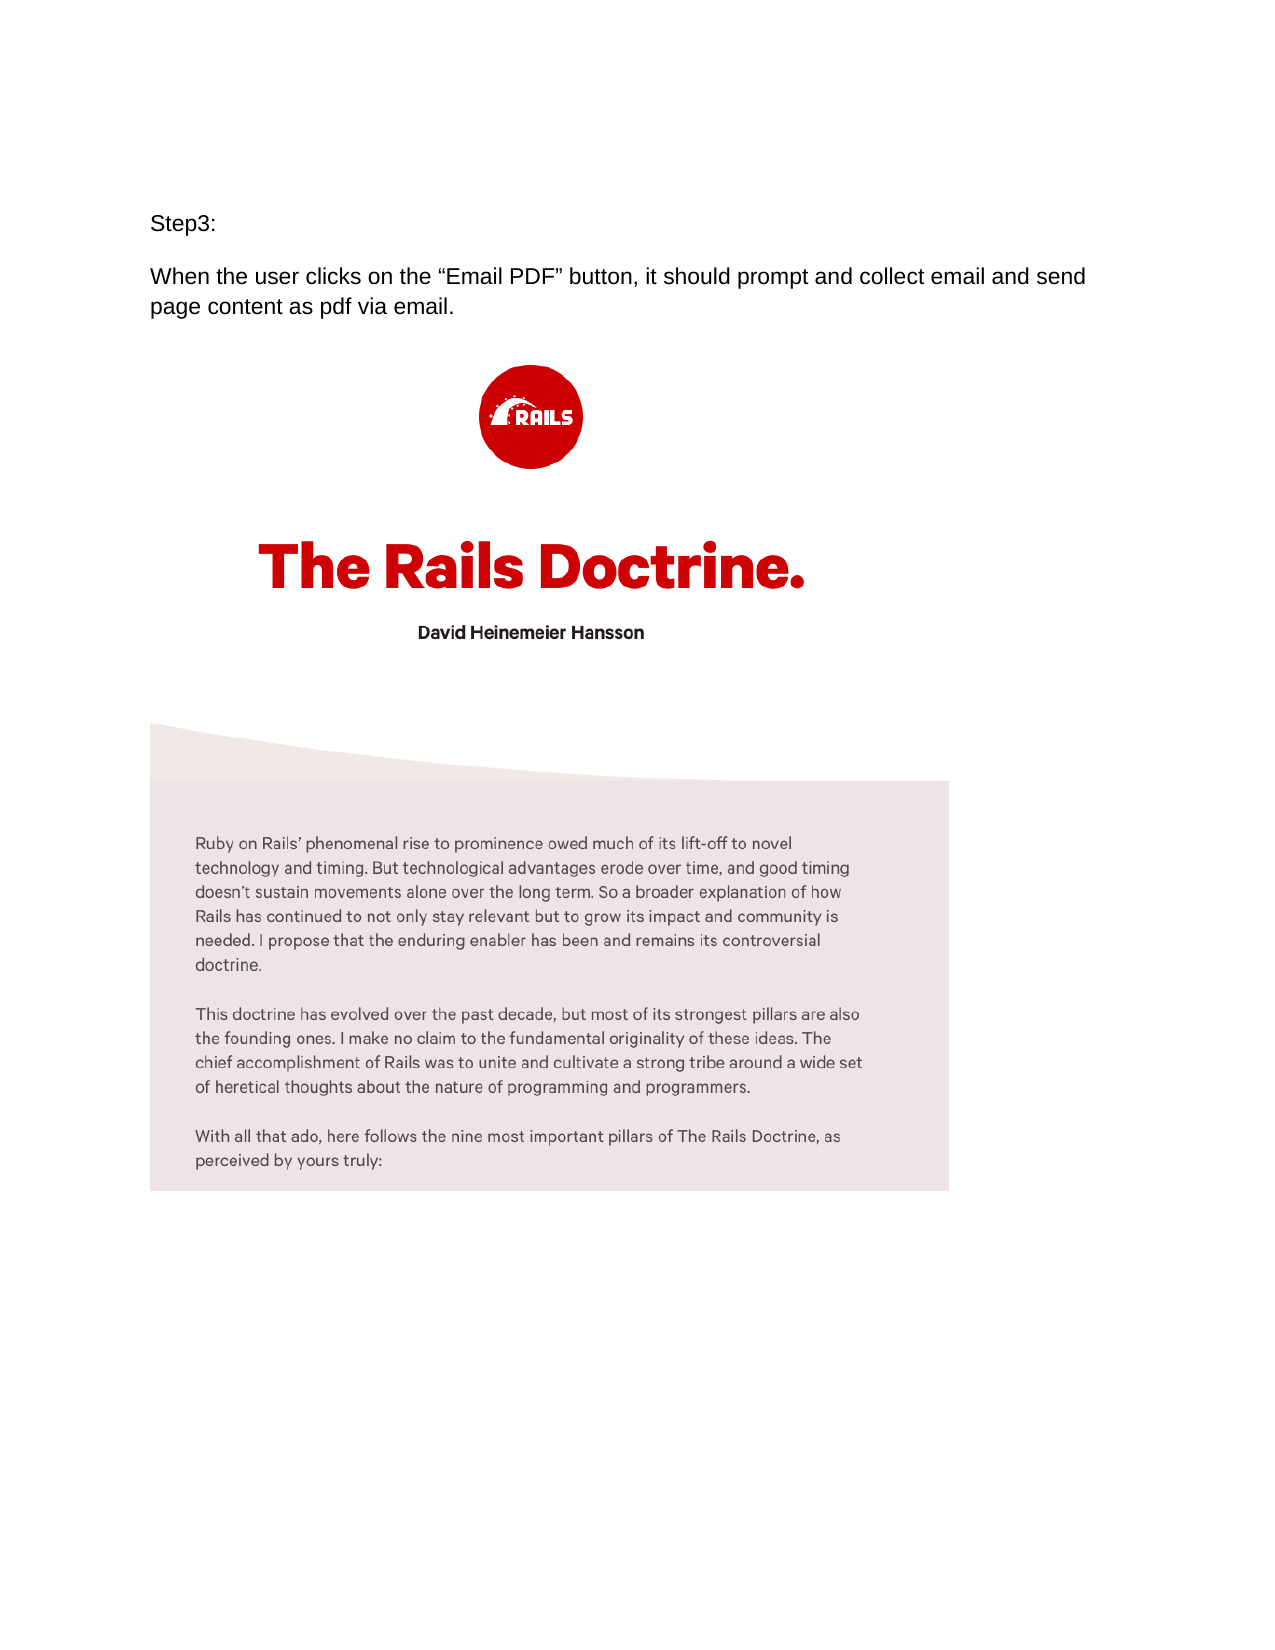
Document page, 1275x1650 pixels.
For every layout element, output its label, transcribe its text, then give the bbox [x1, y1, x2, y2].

text When the user clicks on the “Email PDF” button, it should prompt and collect email and send page content as pdf via email. [150, 263, 1125, 319]
text Step3: [150, 210, 1125, 237]
picture [150, 353, 950, 1191]
